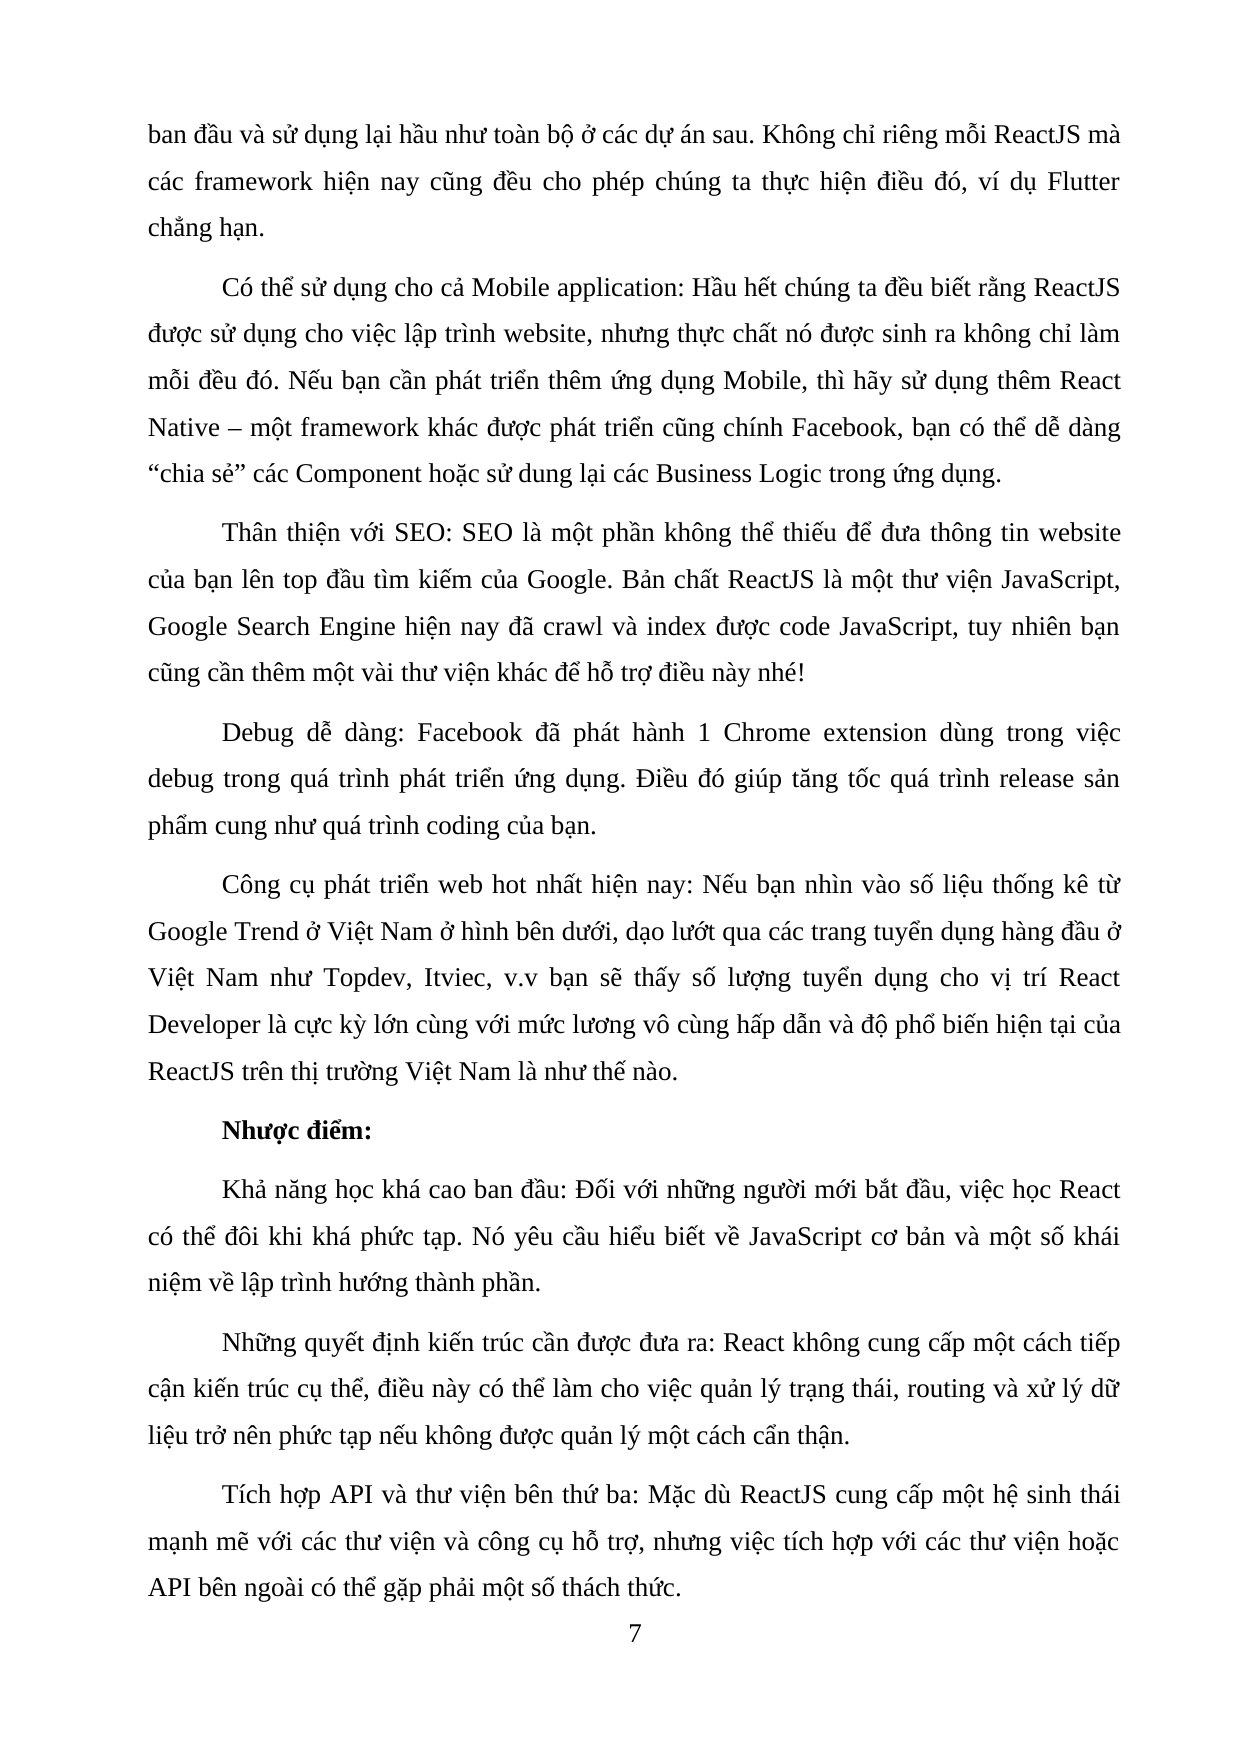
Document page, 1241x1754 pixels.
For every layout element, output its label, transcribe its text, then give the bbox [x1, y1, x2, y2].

text Có thể sử dụng cho cả Mobile application: Hầu hết chúng ta đều biết rằng ReactJS được sử dụng cho việc lập trình website, nhưng thực chất nó được sinh ra không chỉ làm mỗi đều đó. Nếu bạn cần phát triển thêm ứng dụng Mobile, thì hãy sử dụng thêm React Native – một framework khác được phát triển cũng chính Facebook, bạn có thể dễ dàng “chia sẻ” các Component hoặc sử dung lại các Business Logic trong ứng dụng. [148, 271, 1122, 488]
text Debug dễ dàng: Facebook đã phát hành 1 Chrome extension dùng trong việc debug trong quá trình phát triển ứng dụng. Điều đó giúp tăng tốc quá trình release sản phẩm cung như quá trình coding của bạn. [148, 716, 1122, 840]
text Tích hợp API và thư viện bên thứ ba: Mặc dù ReactJS cung cấp một hệ sinh thái mạnh mẽ với các thư viện và công cụ hỗ trợ, nhưng việc tích hợp với các thư viện hoặc API bên ngoài có thể gặp phải một số thách thức. [148, 1478, 1122, 1603]
text Công cụ phát triển web hot nhất hiện nay: Nếu bạn nhìn vào số liệu thống kê từ Google Trend ở Việt Nam ở hình bên dưới, dạo lướt qua các trang tuyển dụng hàng đầu ở Việt Nam như Topdev, Itviec, v.v bạn sẽ thấy số lượng tuyển dụng cho vị trí React Developer là cực kỳ lớn cùng với mức lương vô cùng hấp dẫn và độ phổ biến hiện tại của ReactJS trên thị trường Việt Nam là như thế nào. [148, 868, 1122, 1086]
text Những quyết định kiến trúc cần được đưa ra: React không cung cấp một cách tiếp cận kiến trúc cụ thể, điều này có thể làm cho việc quản lý trạng thái, routing và xử lý dữ liệu trở nên phức tạp nếu không được quản lý một cách cẩn thận. [148, 1326, 1122, 1450]
text Khả năng học khá cao ban đầu: Đối với những người mới bắt đầu, việc học React có thể đôi khi khá phức tạp. Nó yêu cầu hiểu biết về JavaScript cơ bản và một số khái niệm về lập trình hướng thành phần. [148, 1173, 1122, 1298]
text Thân thiện với SEO: SEO là một phần không thể thiếu để đưa thông tin website của bạn lên top đầu tìm kiếm của Google. Bản chất ReactJS là một thư viện JavaScript, Google Search Engine hiện nay đã crawl và index được code JavaScript, tuy nhiên bạn cũng cần thêm một vài thư viện khác để hỗ trợ điều này nhé! [148, 516, 1122, 688]
text Nhược điểm: [148, 1114, 1122, 1145]
